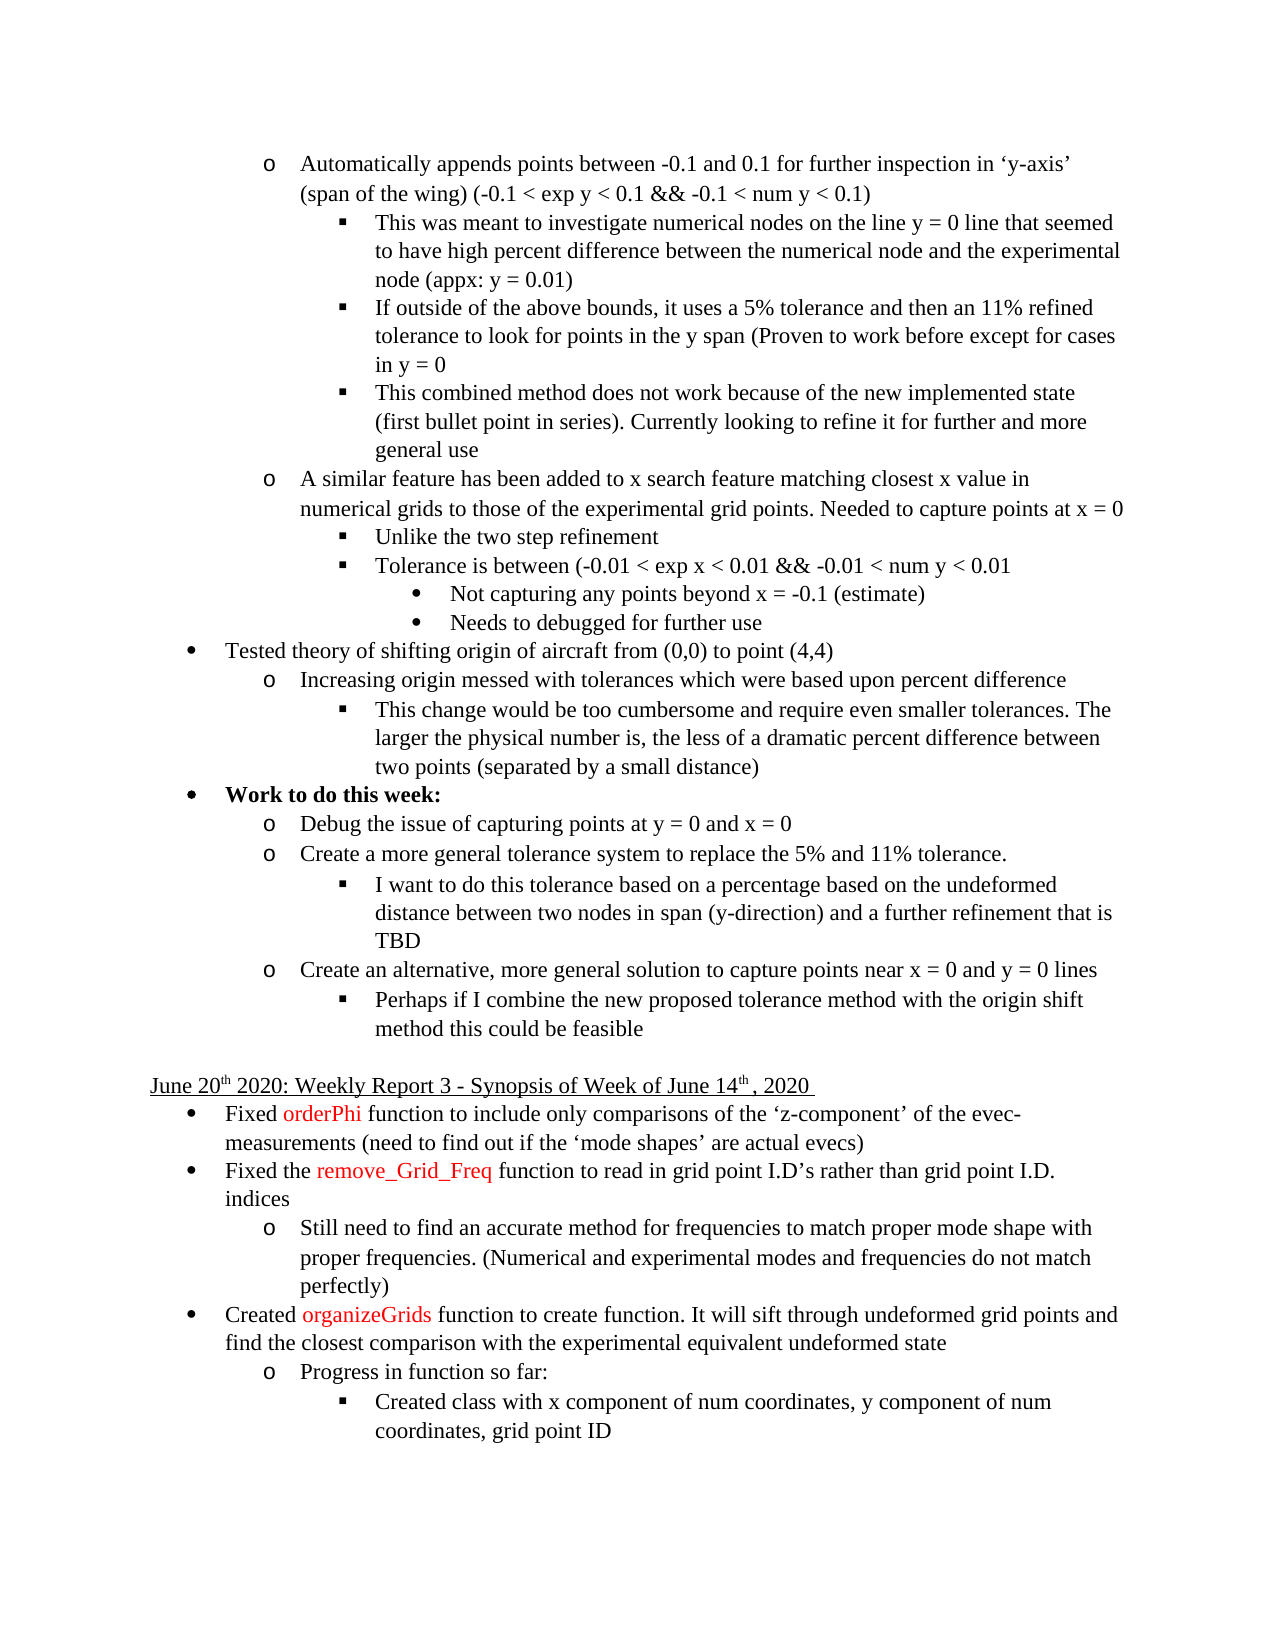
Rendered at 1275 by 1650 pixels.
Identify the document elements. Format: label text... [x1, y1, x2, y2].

list This change would be too cumbersome and require even smaller tolerances. The larger the physical number is, the less of a dramatic percent difference between two points (separated by a small distance) [337, 696, 1125, 779]
list Tested theory of shifting origin of aircraft from (0,0) to point (4,4) [187, 637, 1125, 663]
list This combined method does not work because of the new implemented state (first bullet point in series). Currently looking to refine it for further and more general use [337, 379, 1125, 463]
list Not capturing any points beyond x = -0.1 (estimate) [412, 580, 1125, 607]
list If outside of the above bounds, it uses a 5% tolerance and then an 11% refined tolerance to look for points in the y span (Proven to work before except for cases in y = 0 [337, 294, 1125, 377]
list Create a more general tolerance system to replace the 5% and 11% tolerance. [262, 840, 1125, 868]
text June 20th 2020: Weekly Report 3 - Synopsis of Week of June 14th , 2020 [150, 1072, 1125, 1098]
list This was meant to investigate numerical nodes on the line y = 0 line that seemed to have high percent difference between the numerical node and the experimental node (appx: y = 0.01) [337, 209, 1125, 292]
list Work to do this week: [187, 781, 1125, 808]
list Still need to find an accurate method for frequencies to match proper mode shape with proper frequencies. (Numerical and experimental modes and frequencies do not match perfectly) [262, 1214, 1125, 1299]
list Automatically appends points between -0.1 and 0.1 for further inspection in ‘y-axis’ (span of the wing) (-0.1 < exp y < 0.1 && -0.1 < num y < 0.1) [262, 150, 1125, 207]
list Create an alternative, more general solution to capture points near x = 0 and y = 0 lines [262, 956, 1125, 984]
list Fixed the remove_Grid_Freq function to read in grid point I.D’s rather than grid point I.D. indices [187, 1157, 1125, 1212]
list Created organizeGrids function to create function. It will sift through undeformed grid points and find the closest comparison with the experimental equivalent undeformed state [187, 1301, 1125, 1356]
list Debug the issue of capturing points at y = 0 and x = 0 [262, 810, 1125, 838]
list A similar feature has been added to x search feature matching closest x value in numerical grids to those of the experimental grid points. Needed to capture points at x = 0 [262, 465, 1125, 521]
list Created class with x component of num coordinates, y component of num coordinates, grid point ID [337, 1388, 1125, 1443]
list Increasing origin messed with tolerances which were based upon percent difference [262, 666, 1125, 694]
list I want to do this tolerance based on a percentage based on the undeformed distance between two nodes in span (y-direction) and a further refinement that is TBD [337, 871, 1125, 954]
list Progress in function so far: [262, 1358, 1125, 1386]
list Unlike the two step refinement [337, 523, 1125, 550]
list Needs to debugged for further use [412, 609, 1125, 635]
list Perhaps if I combine the new proposed tolerance method with the origin shift method this could be feasible [337, 986, 1125, 1041]
list Tolerance is between (-0.01 < exp x < 0.01 && -0.01 < num y < 0.01 [337, 552, 1125, 578]
list Fixed orderPhi function to include only comparisons of the ‘z-component’ of the evec-measurements (need to find out if the ‘mode shapes’ are actual evecs) [187, 1100, 1125, 1155]
